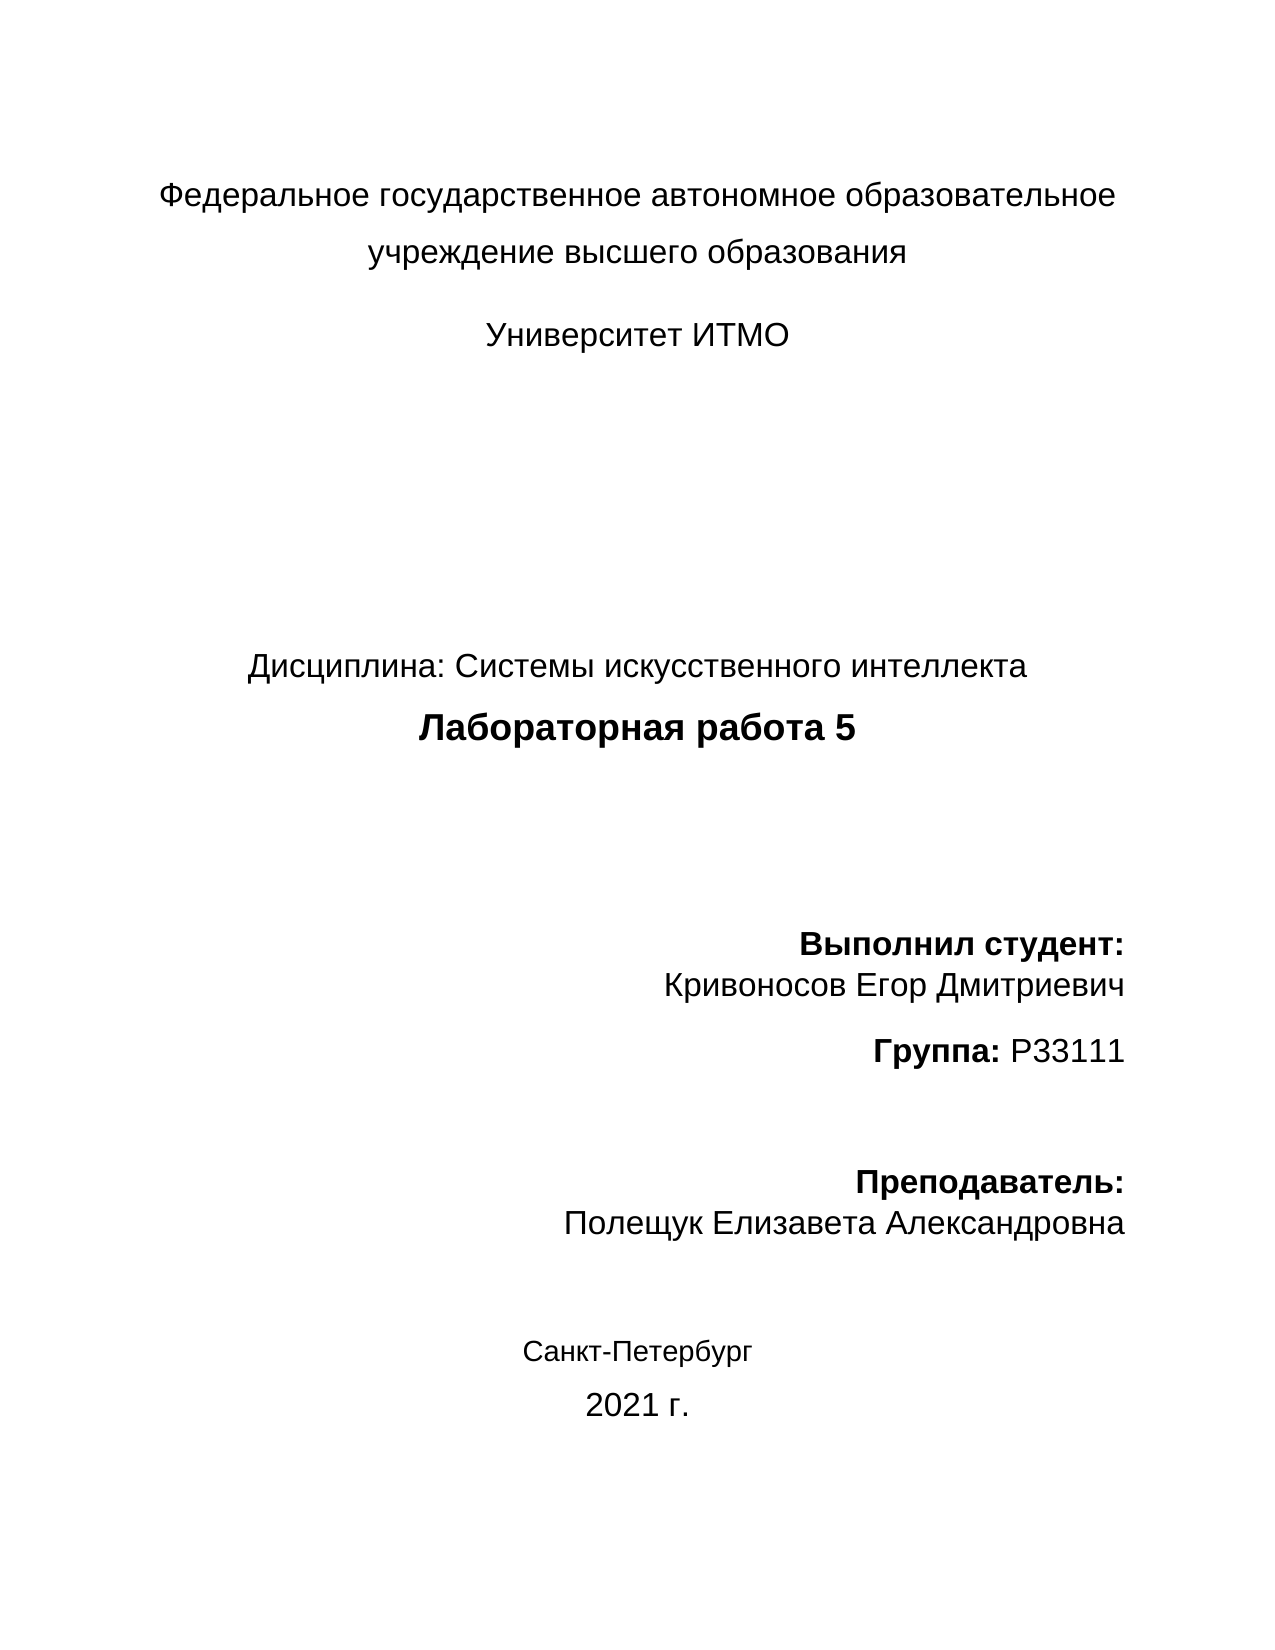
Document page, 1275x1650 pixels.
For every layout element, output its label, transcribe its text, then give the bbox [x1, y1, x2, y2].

text Преподаватель: Полещук Елизавета Александровна [150, 1162, 1125, 1241]
text Выполнил студент: Кривоносов Егор Дмитриевич [150, 924, 1125, 1003]
text Федеральное государственное автономное образовательное учреждение высшего образования [150, 175, 1125, 271]
text Группа: P33111 [150, 1031, 1125, 1069]
title Дисциплина: Системы искусственного интеллекта Лабораторная работа 5 [150, 646, 1125, 749]
text Университет ИТМО [150, 315, 1125, 354]
text 2021 г. [150, 1385, 1125, 1423]
text Санкт-Петербург [150, 1334, 1125, 1368]
